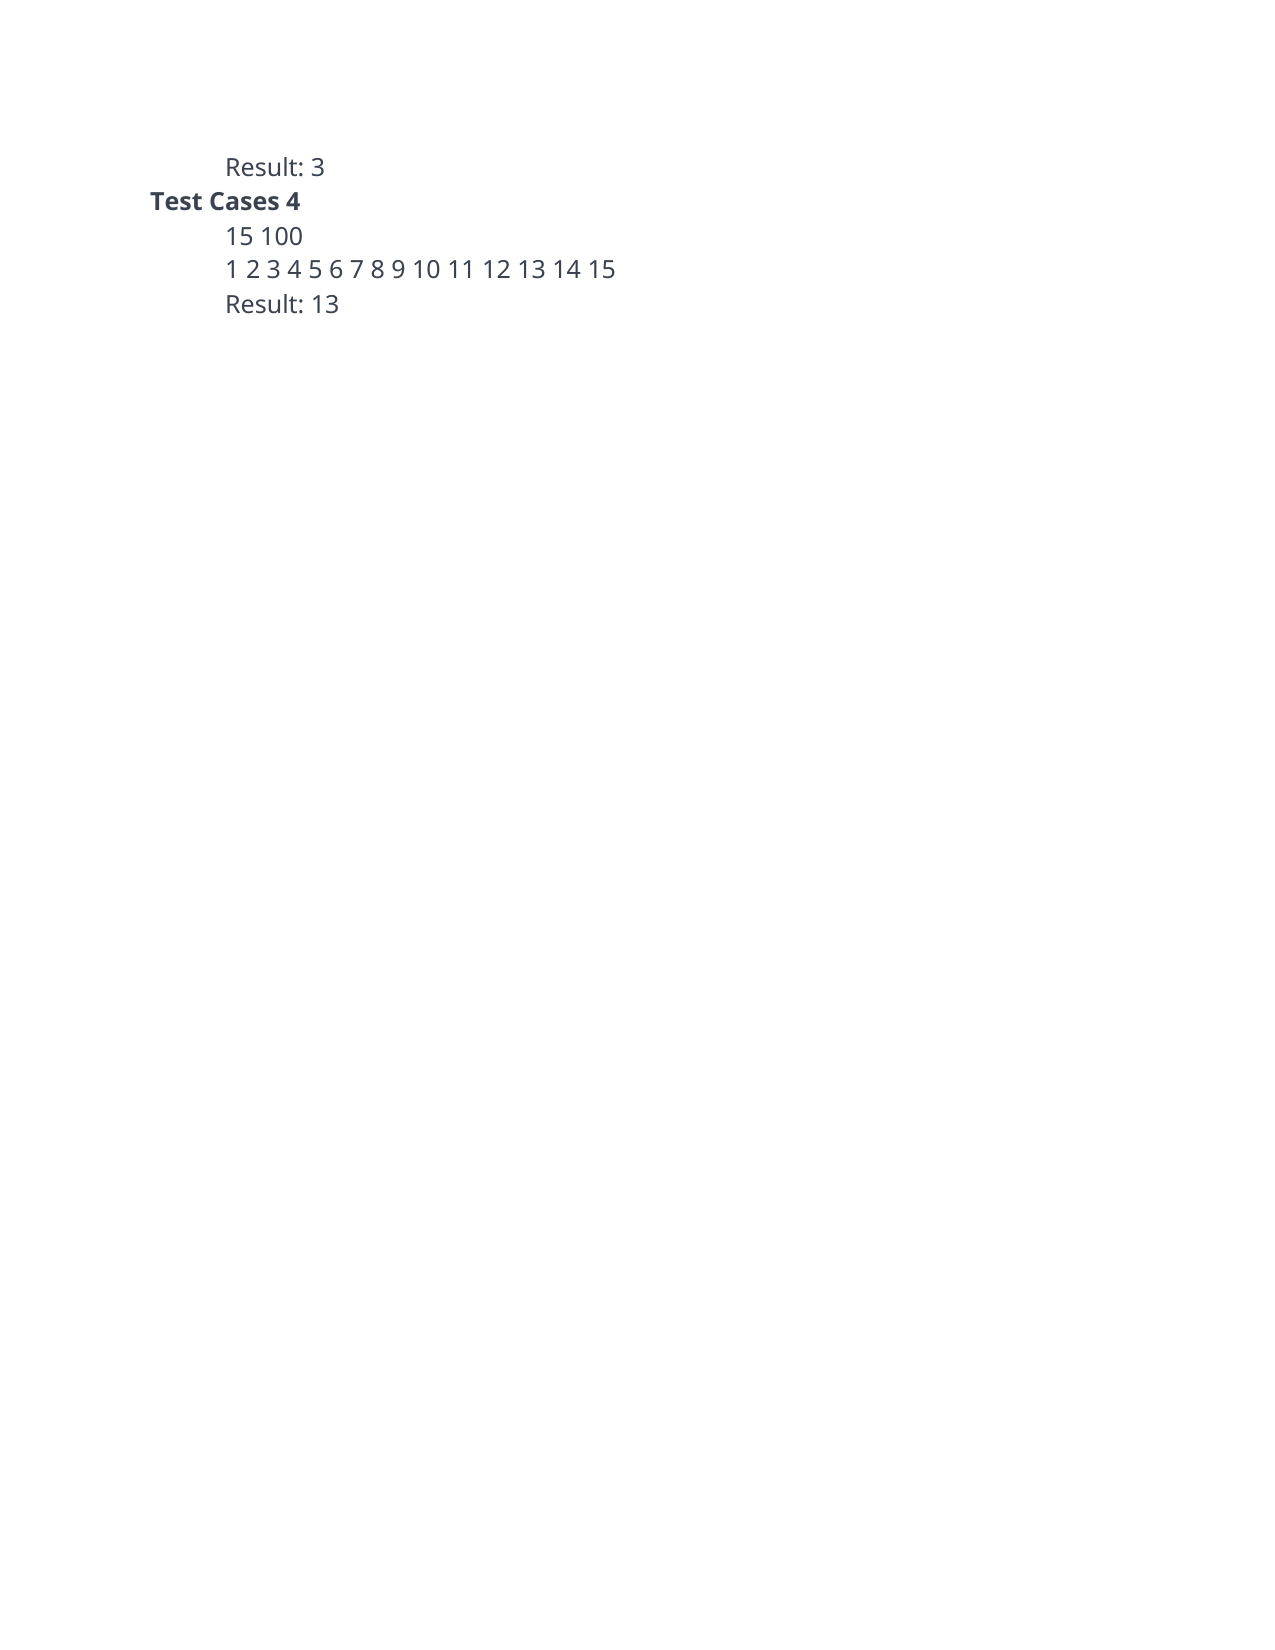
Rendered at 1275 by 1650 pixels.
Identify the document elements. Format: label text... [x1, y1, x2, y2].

text Result: 13 [150, 286, 1125, 320]
text Result: 3 [150, 150, 1125, 184]
text 15 100 [150, 218, 1125, 252]
text Test Cases 4 [150, 184, 1125, 218]
text 1 2 3 4 5 6 7 8 9 10 11 12 13 14 15 [150, 252, 1125, 286]
